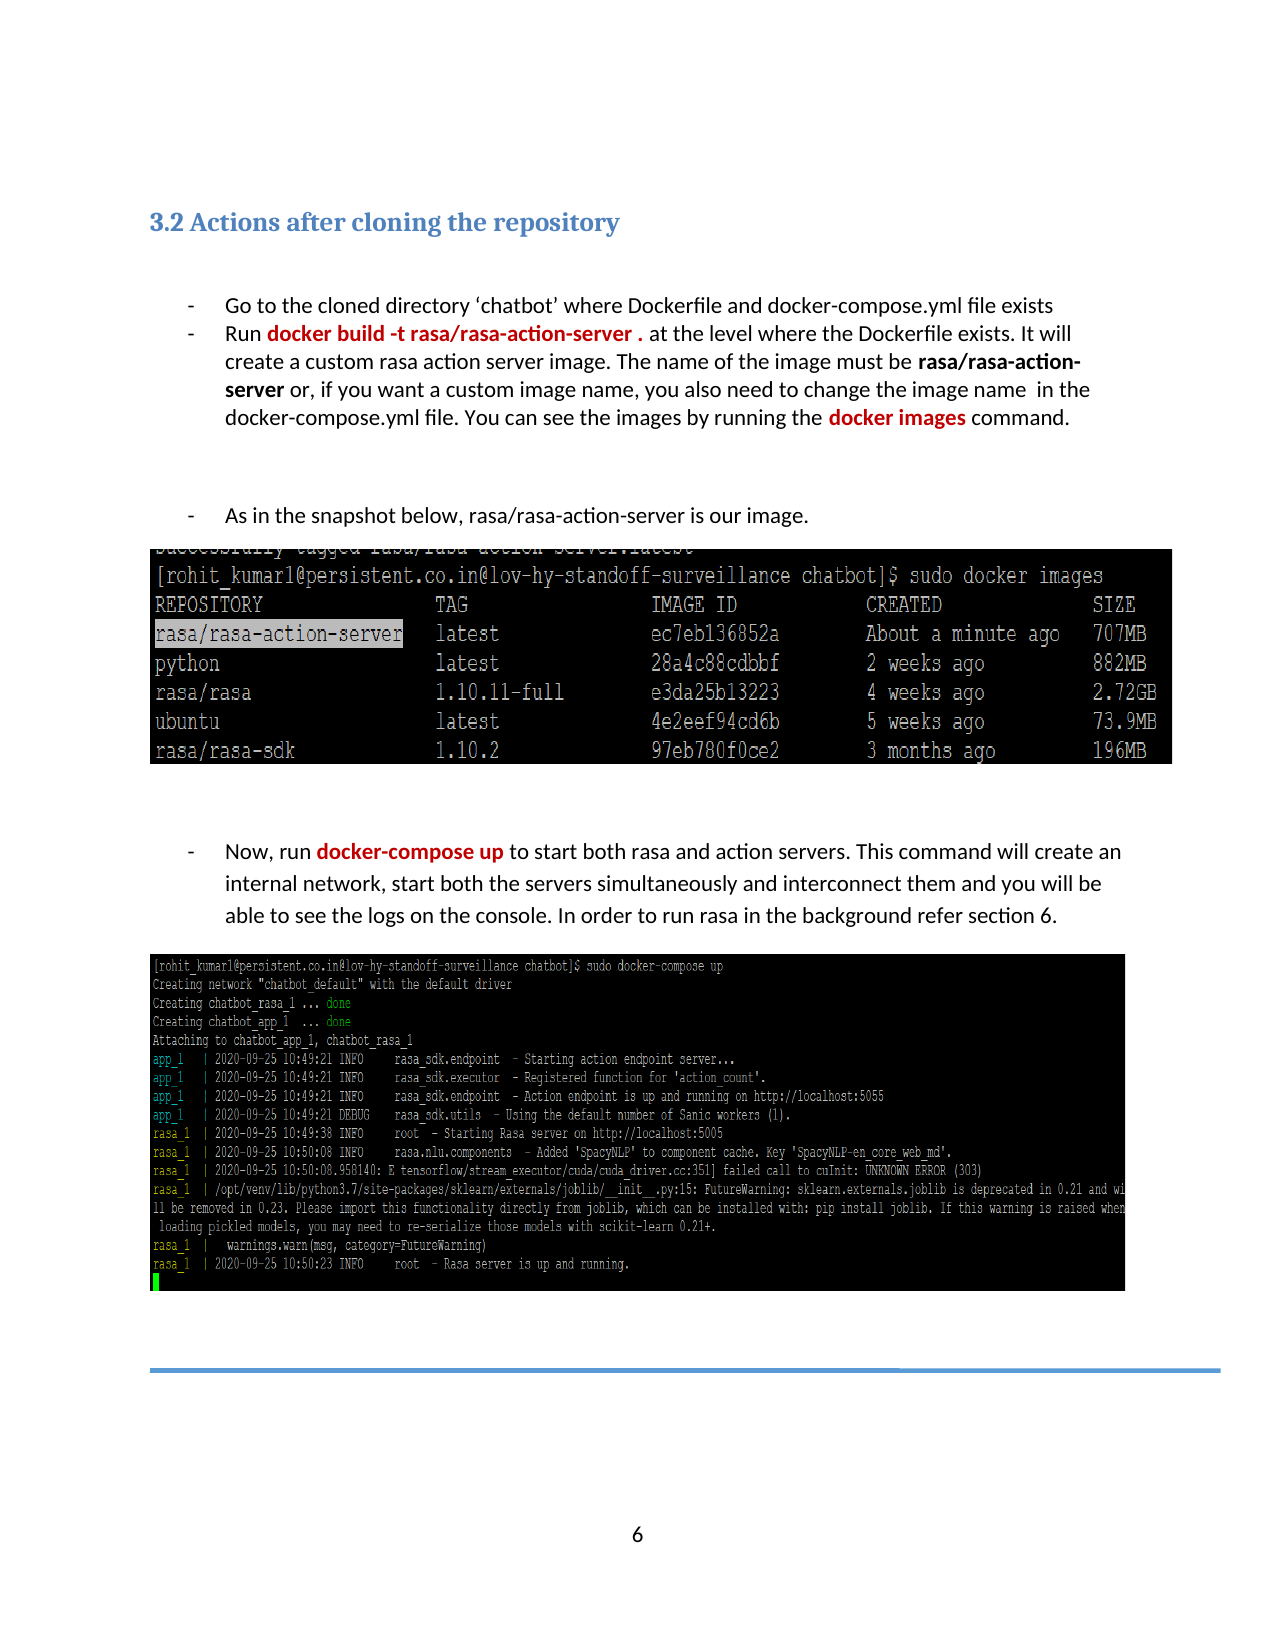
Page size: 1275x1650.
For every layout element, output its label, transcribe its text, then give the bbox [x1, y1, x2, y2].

list Go to the cloned directory ‘chatbot’ where Dockerfile and docker-compose.yml file exists [187, 291, 1125, 319]
picture [150, 549, 1173, 764]
subtitle 3.2 Actions after cloning the repository [150, 207, 1125, 238]
list Now, run docker-compose up to start both rasa and action servers. This command will create an internal network, start both the servers simultaneously and interconnect them and you will be able to see the logs on the console. In order to run rasa in the background refer section 6. [187, 837, 1125, 930]
list Run docker build -t rasa/rasa-action-server . at the level where the Dockerfile exists. It will create a custom rasa action server image. The name of the image must be rasa/rasa-action-server or, if you want a custom image name, you also need to change the image name in the docker-compose.yml file. You can see the images by running the docker images command. [187, 319, 1125, 431]
picture [150, 954, 1126, 1291]
list As in the snapshot below, rasa/rasa-action-server is our image. [187, 501, 1125, 529]
